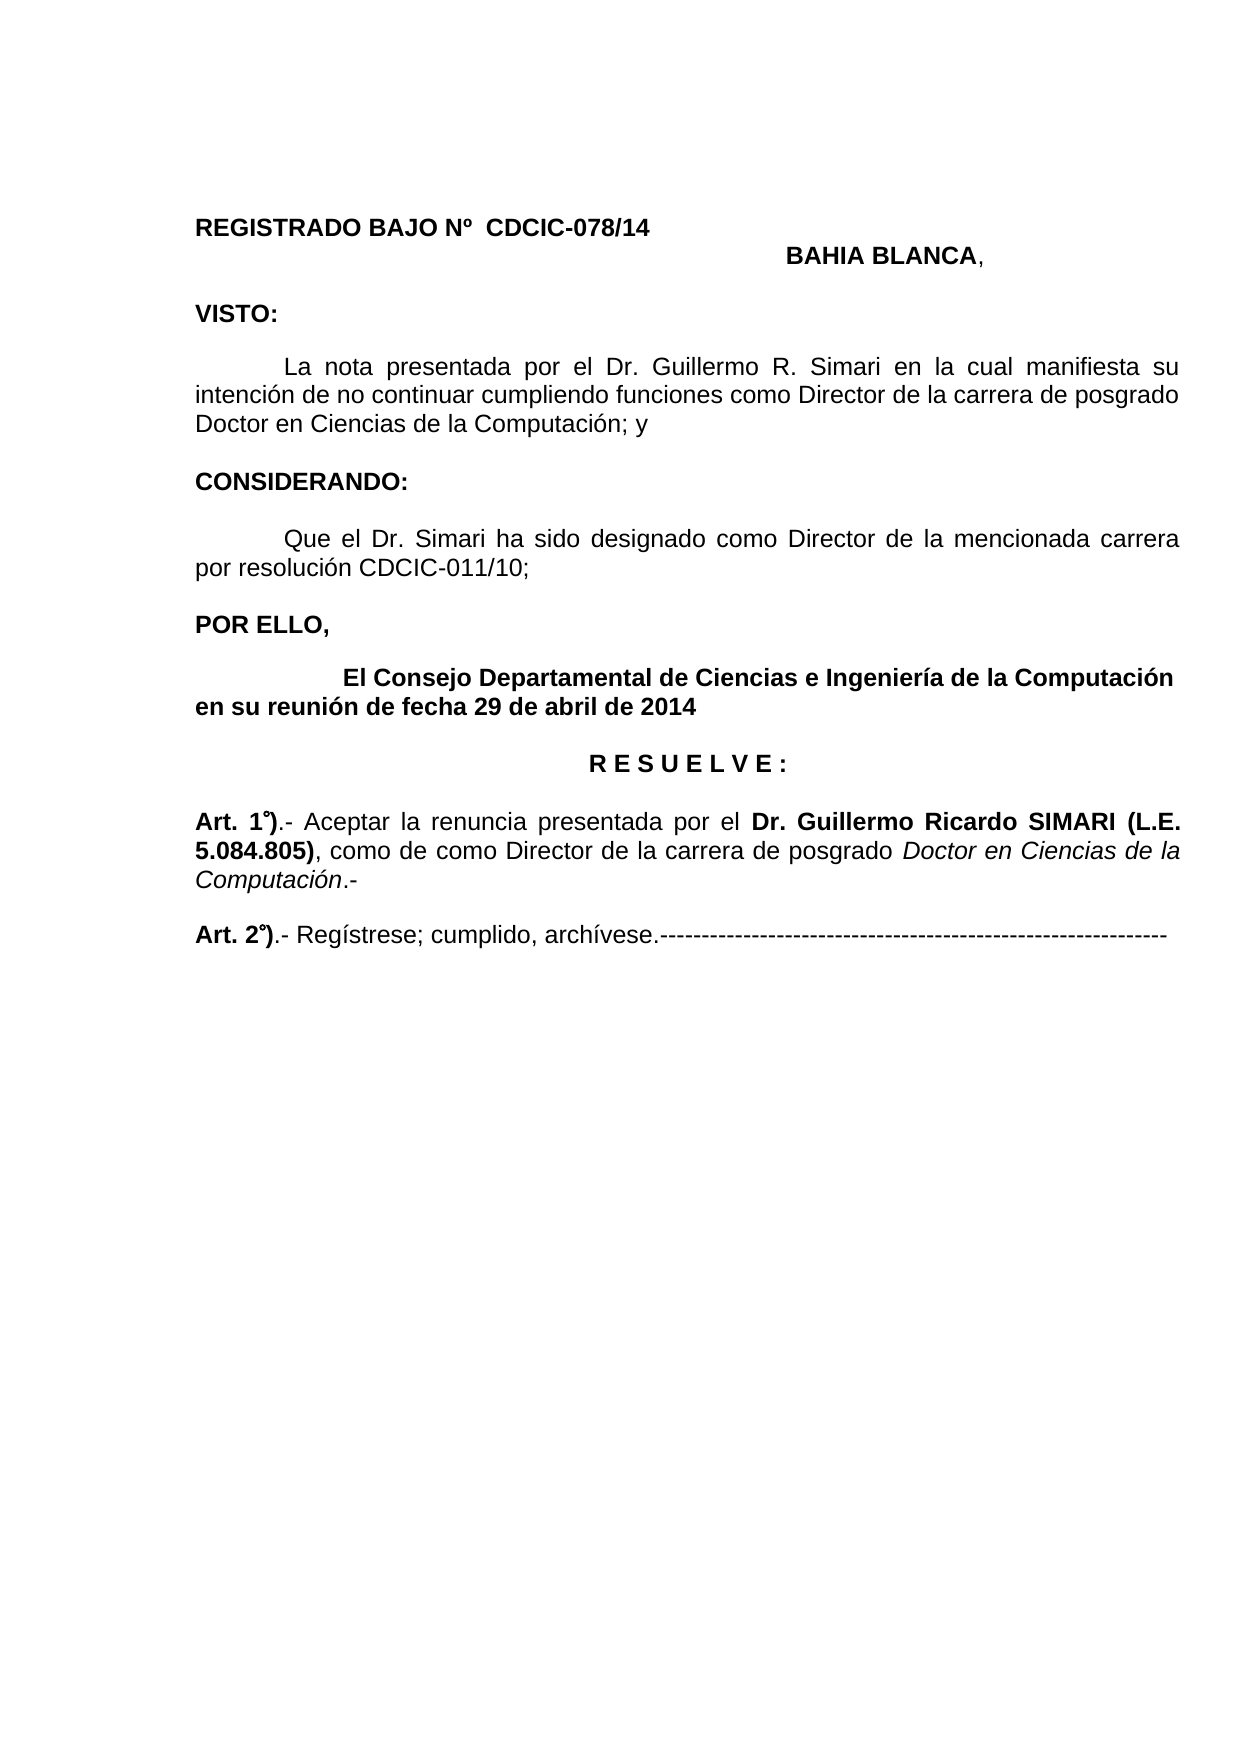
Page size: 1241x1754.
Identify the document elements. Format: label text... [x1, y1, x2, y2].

text La nota presentada por el Dr. Guillermo R. Simari en la cual manifiesta su intención de no continuar cumpliendo funciones como Director de la carrera de posgrado Doctor en Ciencias de la Computación; y [195, 352, 1181, 438]
subtitle REGISTRADO BAJO Nº CDCIC-078/14 [195, 213, 1181, 241]
text El Consejo Departamental de Ciencias e Ingeniería de en su reunión de fecha 29 de abril de 2014 [195, 663, 1181, 721]
text Art. 2).- Regístrese; cumplido, archívese.------------------------------------------------------------- [195, 920, 1181, 949]
text CONSIDERANDO: [195, 467, 1181, 495]
text BAHIA BLANCA, [195, 241, 1181, 270]
text Art. 1).- Aceptar la renuncia presentada por el Dr. Guillermo Ricardo SIMARI (L.E. 5.084.805), como de como Director de la carrera de posgrado Doctor en Ciencias de la Computación.- [195, 807, 1181, 893]
text VISTO: [195, 299, 1181, 328]
text POR ELLO, [195, 610, 1181, 639]
text Que el Dr. Simari ha sido designado como Director de la mencionada carrera por resolución CDCIC-011/10; [195, 524, 1181, 582]
text R E S U E L V E : [195, 749, 1181, 778]
